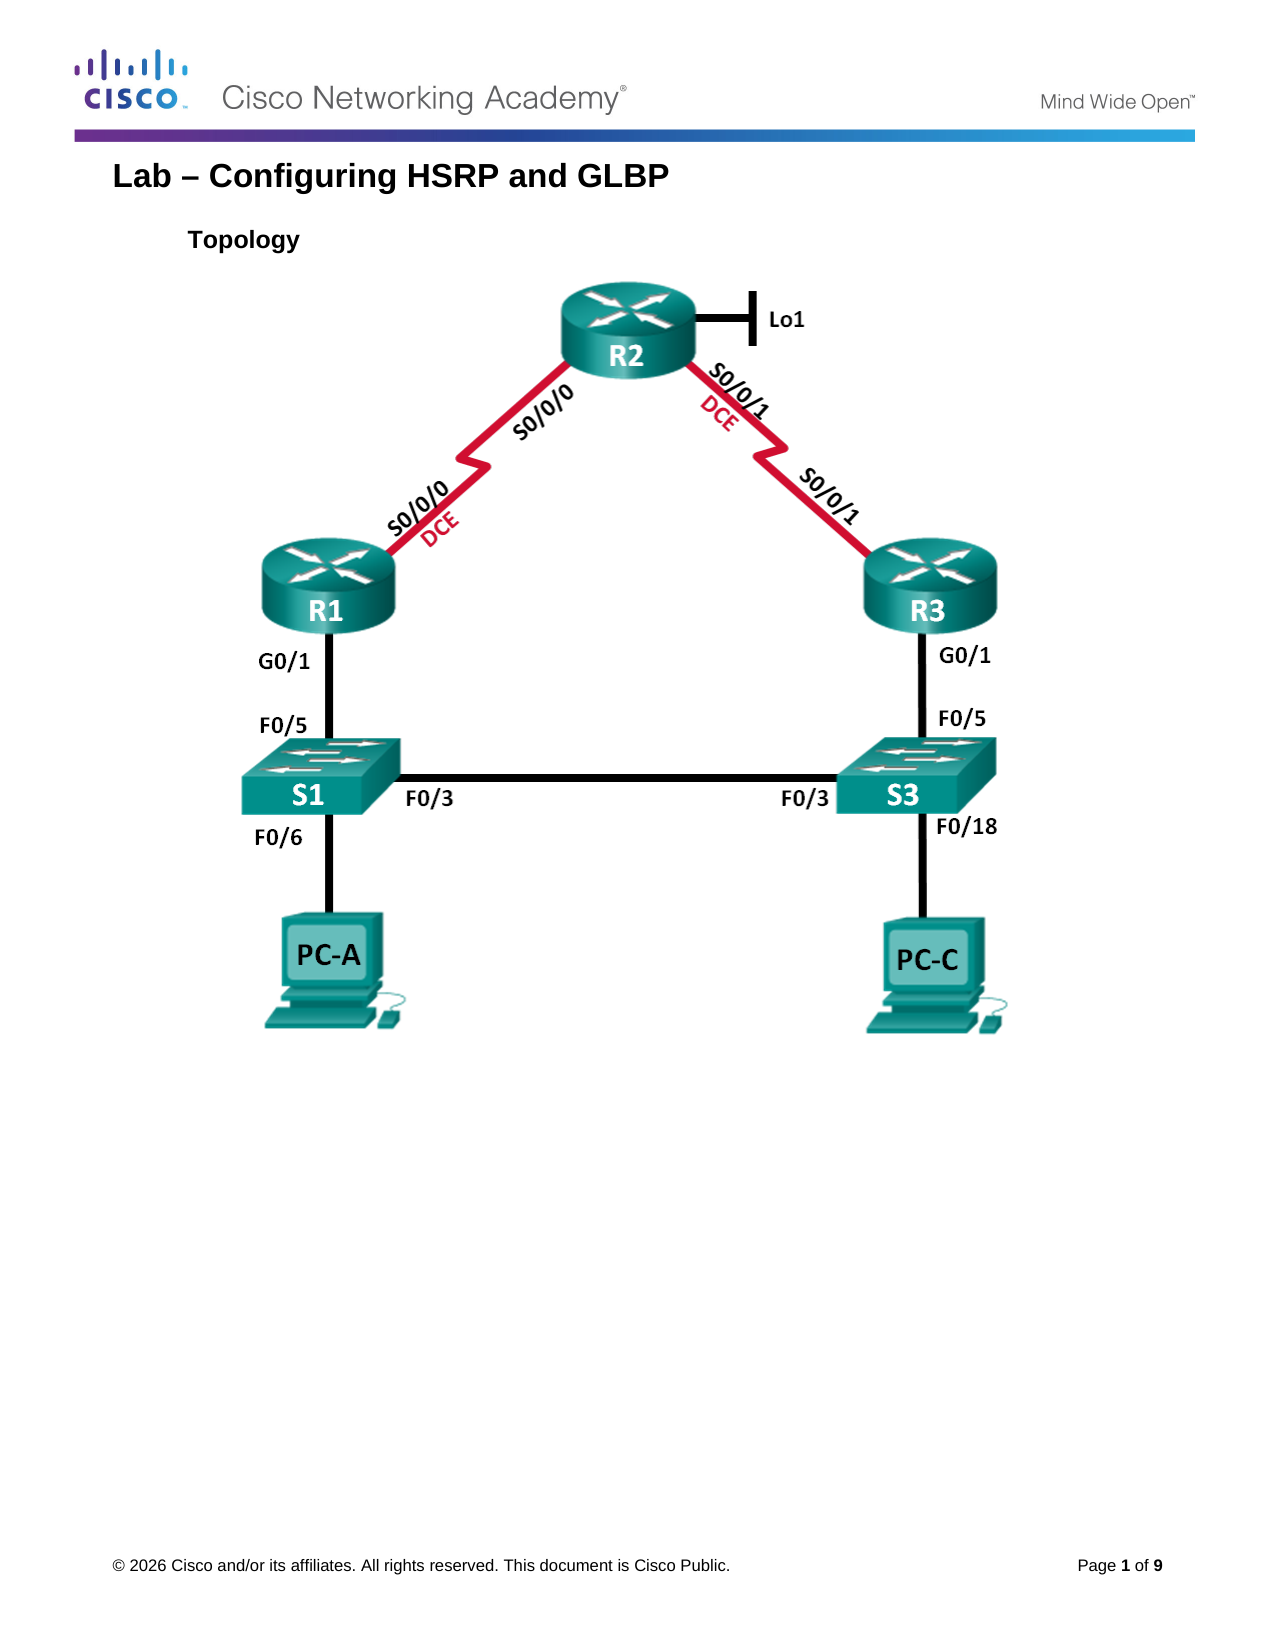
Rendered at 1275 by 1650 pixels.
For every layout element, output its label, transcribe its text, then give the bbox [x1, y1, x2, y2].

picture [0, 29, 1273, 142]
title Lab – Configuring HSRP and GLBP [112, 156, 1162, 195]
text Topology [112, 225, 1162, 254]
picture [239, 279, 1036, 1039]
